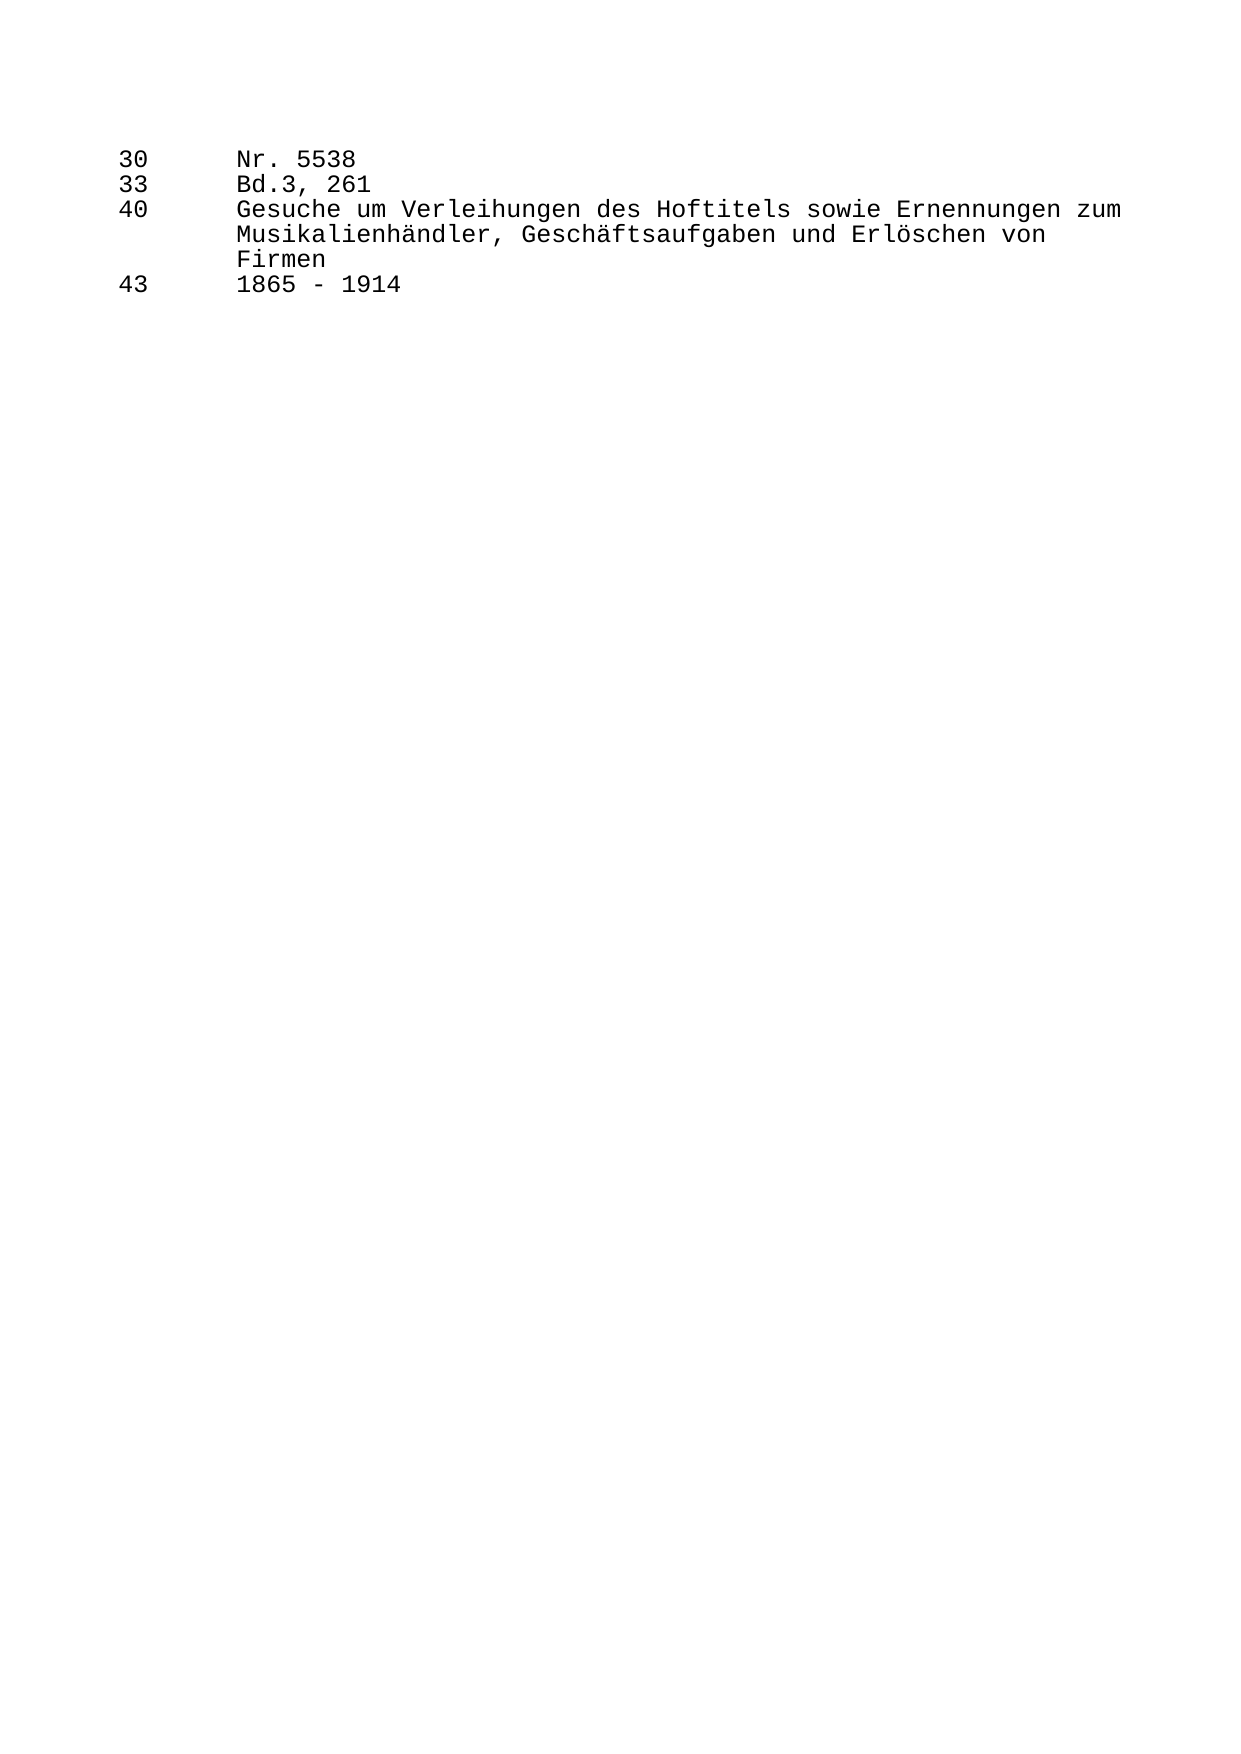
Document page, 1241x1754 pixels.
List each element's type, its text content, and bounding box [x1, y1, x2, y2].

text 43 1865 - 1914 [118, 273, 1122, 298]
text 40 Gesuche um Verleihungen des Hoftitels sowie Ernennungen zum s[Musikalienhändler]s, Geschäftsaufgaben und Erlöschen von Firmen [118, 198, 1122, 273]
text 33 Bd.3, 261 [118, 173, 1122, 198]
text 30 Nr. 5538 [118, 148, 1122, 173]
